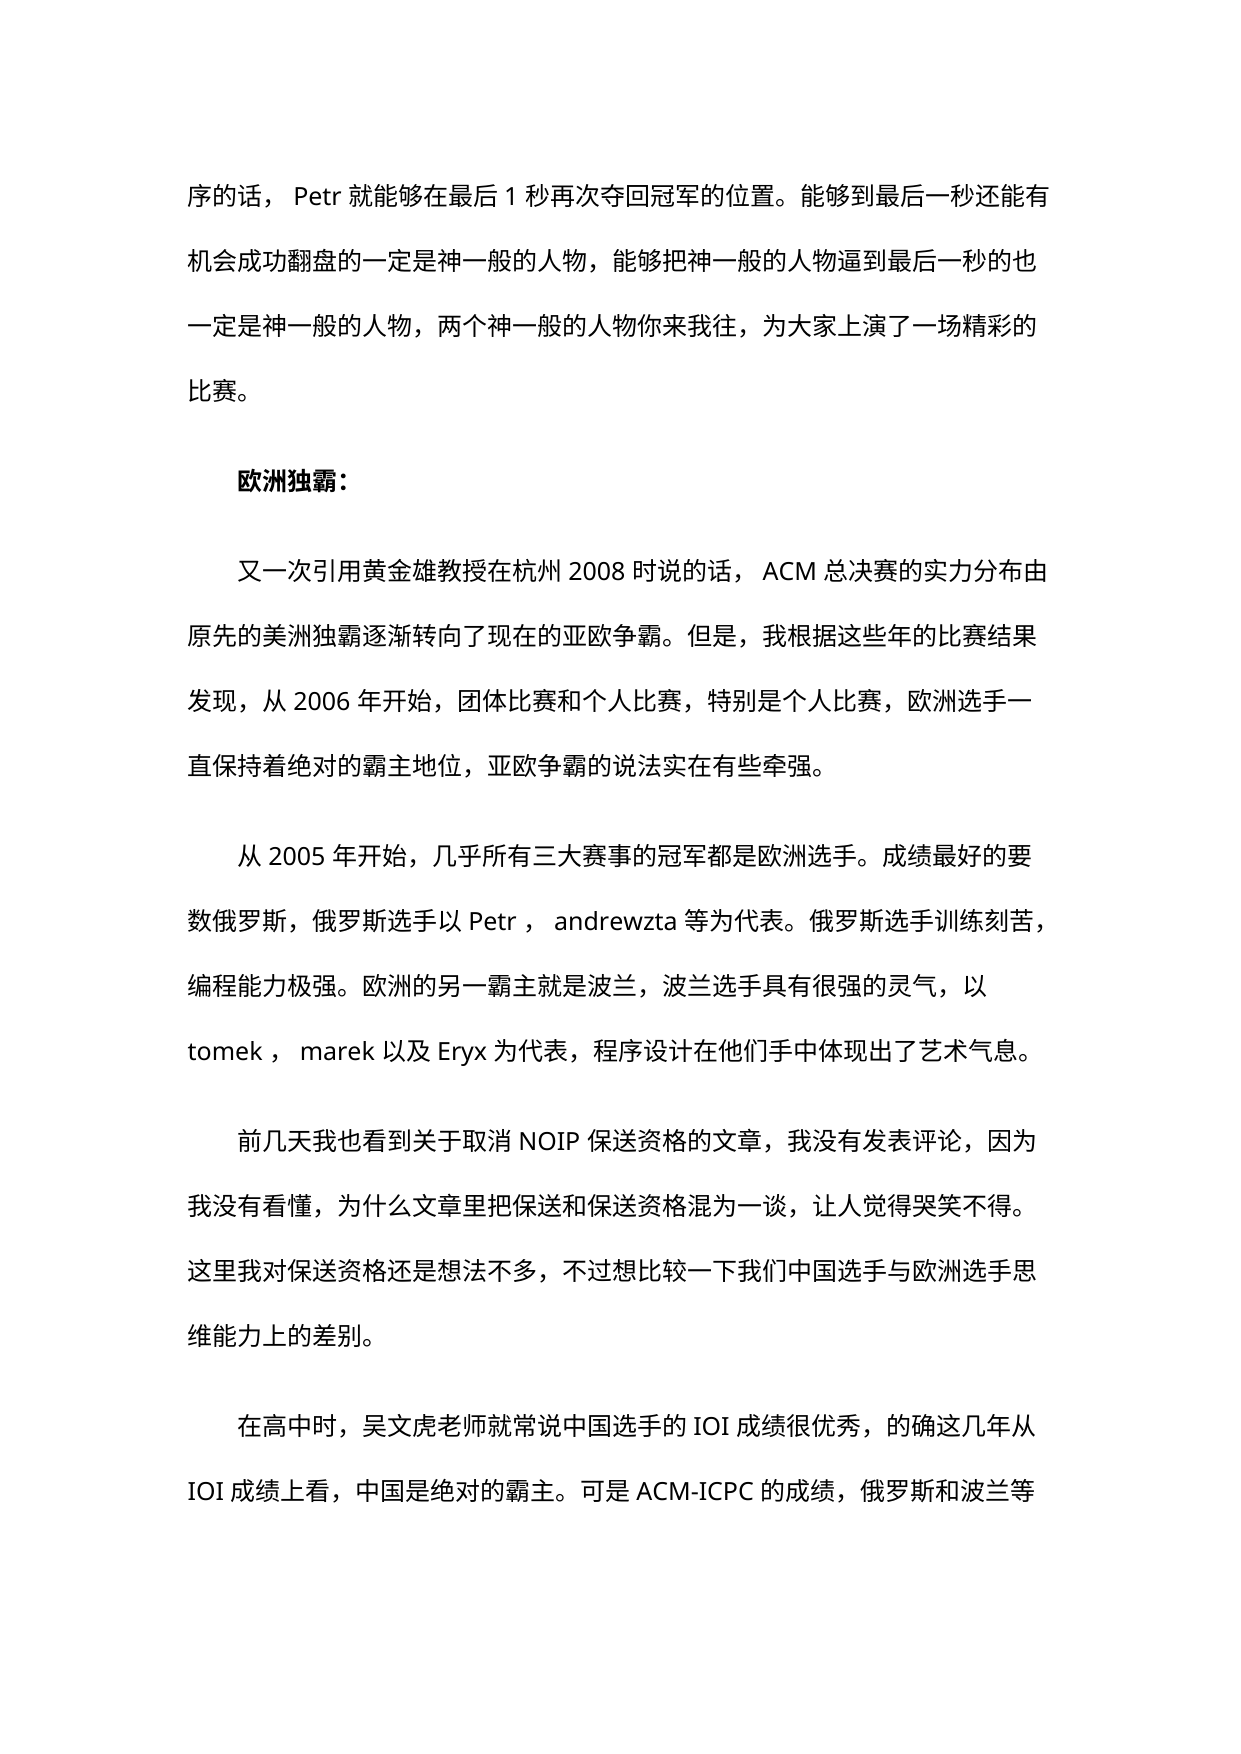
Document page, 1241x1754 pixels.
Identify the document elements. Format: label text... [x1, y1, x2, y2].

text 前几天我也看到关于取消 NOIP 保送资格的文章，我没有发表评论，因为我没有看懂，为什么文章里把保送和保送资格混为一谈，让人觉得哭笑不得。这里我对保送资格还是想法不多，不过想比较一下我们中国选手与欧洲选手思维能力上的差别。 [187, 1107, 1053, 1367]
text 欧洲独霸： [187, 447, 1053, 512]
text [187, 1392, 1053, 1522]
text 又一次引用教授在杭州 2008 时说的话， ACM 总决赛的实力分布由原先的美洲独霸逐渐转向了现在的亚欧争霸。但是，我根据这些年的比赛结果发现，从 2006 年开始，团体比赛和个人比赛，特别是个人比赛，欧洲选手一直保持着绝对的霸主地位，亚欧争霸的说法实在有些牵强。 [187, 537, 1053, 797]
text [187, 162, 1053, 422]
text 从 2005 年开始，几乎所有三大赛事的冠军都是欧洲选手。成绩最好的要数俄罗斯，俄罗斯选手以 Petr ， andrewzta 等为代表。俄罗斯选手训练刻苦，编程能力极强。欧洲的另一霸主就是波兰，波兰选手具有很强的灵气，以 tomek ， marek 以及 Eryx 为代表，程序设计在他们手中体现出了艺术气息。 [187, 822, 1053, 1082]
